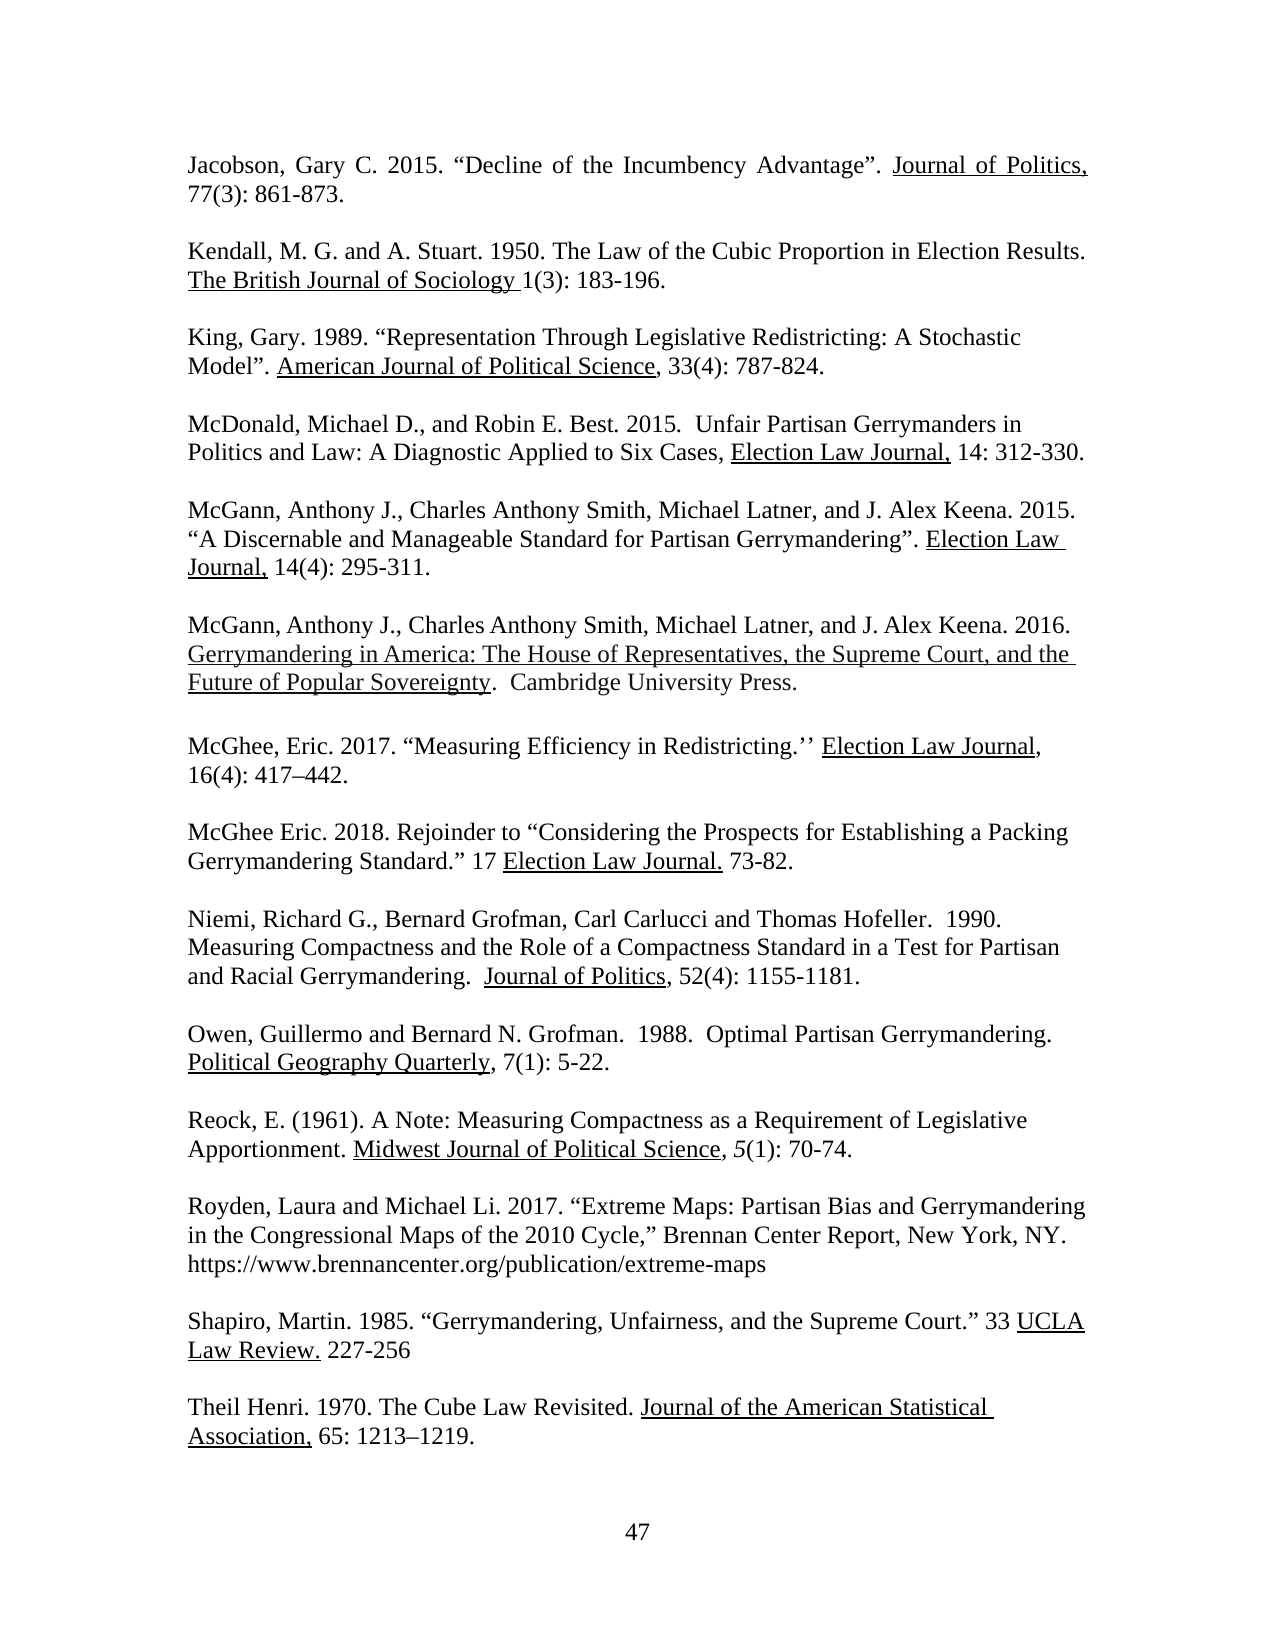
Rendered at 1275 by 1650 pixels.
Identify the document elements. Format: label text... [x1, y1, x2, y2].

text Theil Henri. 1970. The Cube Law Revisited. Journal of the American Statistical Association, 65: 1213–1219. [187, 1392, 1087, 1450]
text McGann, Anthony J., Charles Anthony Smith, Michael Latner, and J. Alex Keena. 2015. “A Discernable and Manageable Standard for Partisan Gerrymandering”. Election Law Journal, 14(4): 295-311. [187, 495, 1087, 581]
text McGhee, Eric. 2017. “Measuring Efficiency in Redistricting.’’ Election Law Journal, 16(4): 417–442. [187, 731, 1087, 789]
text Niemi, Richard G., Bernard Grofman, Carl Carlucci and Thomas Hofeller. 1990. Measuring Compactness and the Role of a Compactness Standard in a Test for Partisan and Racial Gerrymandering. Journal of Politics, 52(4): 1155-1181. [187, 904, 1087, 990]
subtitle McGann, Anthony J., Charles Anthony Smith, Michael Latner, and J. Alex Keena. 2016. Gerrymandering in America: The House of Representatives, the Supreme Court, and the Future of Popular Sovereignty. Cambridge University Press. [187, 610, 1087, 696]
text Shapiro, Martin. 1985. “Gerrymandering, Unfairness, and the Supreme Court.” 33 UCLA Law Review. 227-256 [187, 1306, 1087, 1364]
text King, Gary. 1989. “Representation Through Legislative Redistricting: A Stochastic Model”. American Journal of Political Science, 33(4): 787-824. [187, 322, 1087, 380]
text McGhee Eric. 2018. Rejoinder to “Considering the Prospects for Establishing a Packing Gerrymandering Standard.” 17 Election Law Journal. 73-82. [187, 817, 1087, 875]
text McDonald, Michael D., and Robin E. Best. 2015. Unfair Partisan Gerrymanders in Politics and Law: A Diagnostic Applied to Six Cases, Election Law Journal, 14: 312-330. [187, 409, 1087, 466]
text Reock, E. (1961). A Note: Measuring Compactness as a Requirement of Legislative Apportionment. Midwest Journal of Political Science, 5(1): 70-74. [187, 1105, 1087, 1162]
text Jacobson, Gary C. 2015. “Decline of the Incumbency Advantage”. Journal of Politics, 77(3): 861-873. [187, 150, 1087, 207]
text Owen, Guillermo and Bernard N. Grofman. 1988. Optimal Partisan Gerrymandering. Political Geography Quarterly, 7(1): 5-22. [187, 1019, 1087, 1076]
text Kendall, M. G. and A. Stuart. 1950. The Law of the Cubic Proportion in Election Results. The British Journal of Sociology 1(3): 183-196. [187, 236, 1087, 294]
text Royden, Laura and Michael Li. 2017. “Extreme Maps: Partisan Bias and Gerrymandering in the Congressional Maps of the 2010 Cycle,” Brennan Center Report, New York, NY. https://www.brennancenter.org/publication/extreme-maps [187, 1191, 1087, 1277]
